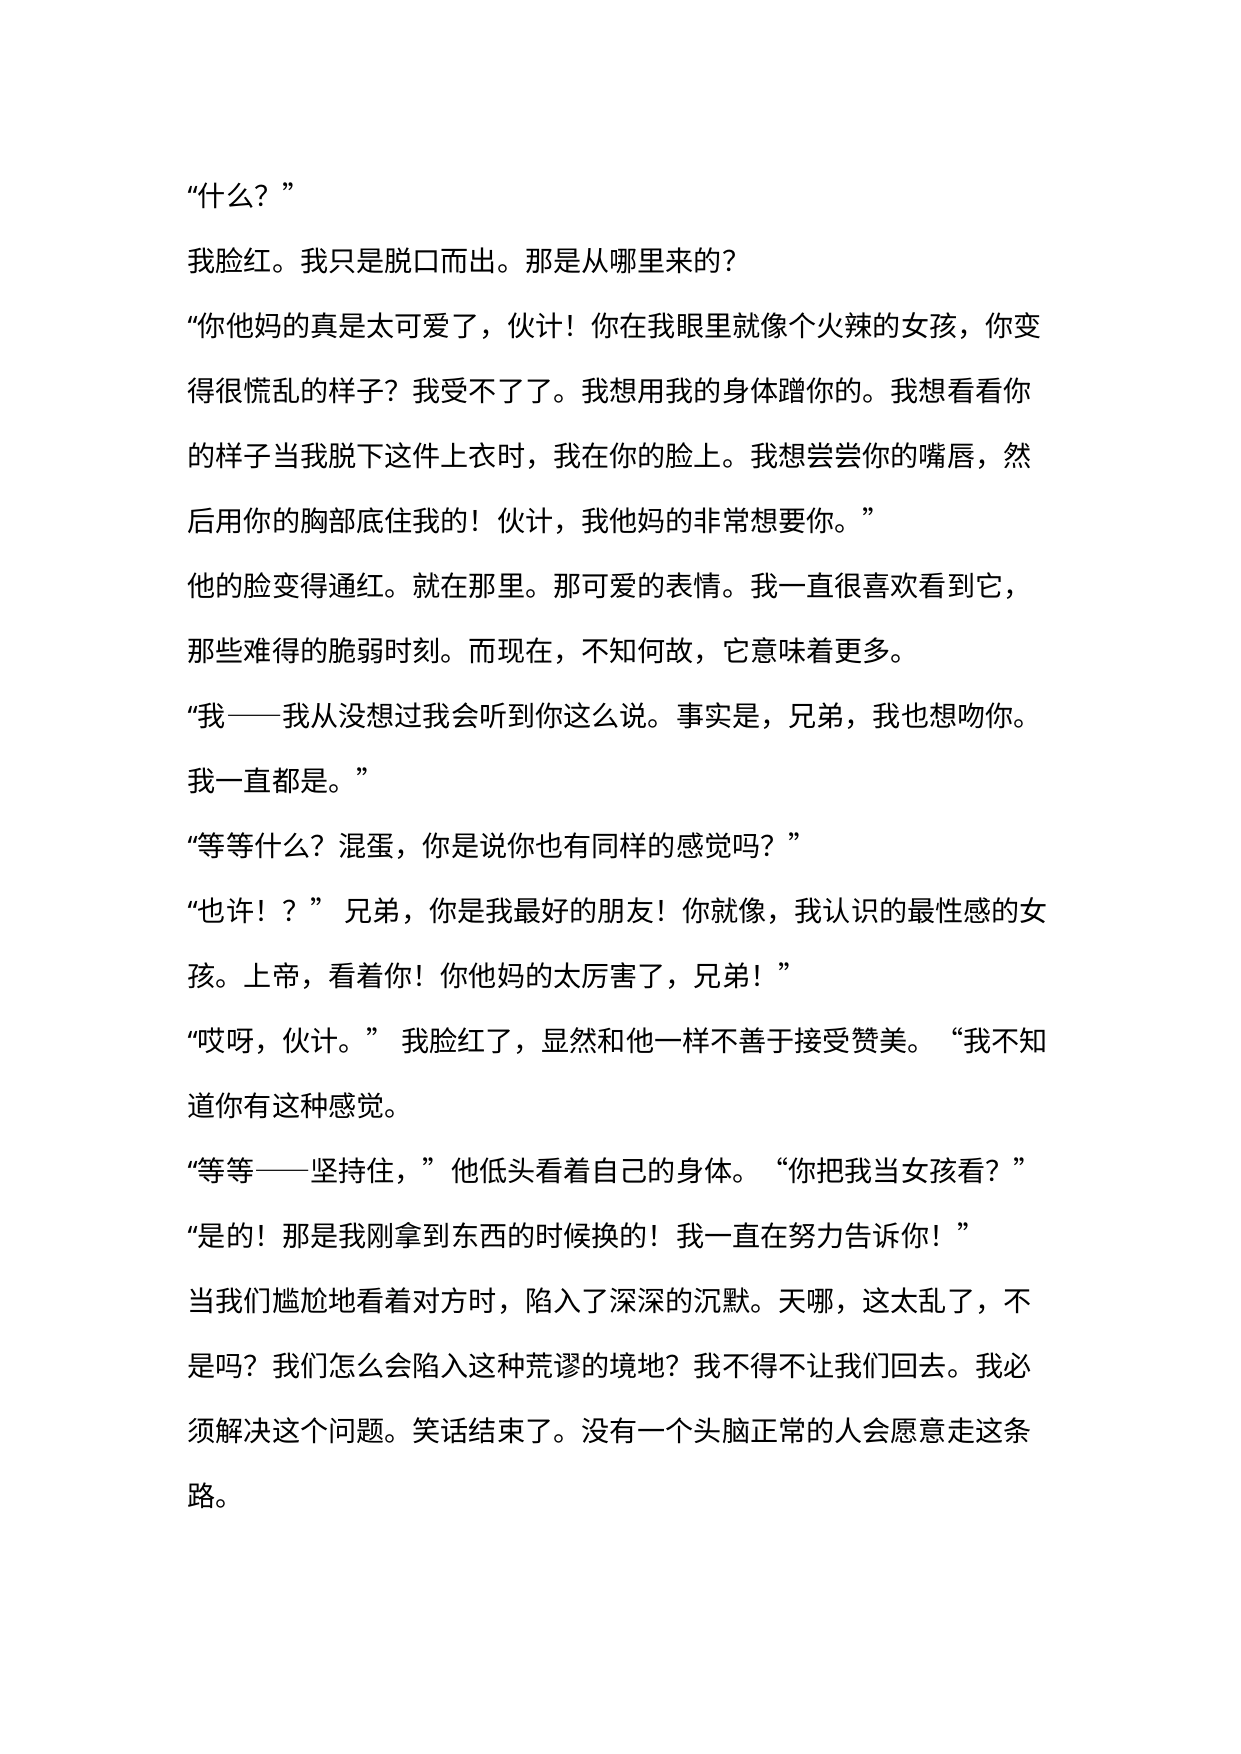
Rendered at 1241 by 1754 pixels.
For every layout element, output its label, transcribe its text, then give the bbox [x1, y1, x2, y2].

text “也许！？” 兄弟，你是我最好的朋友！你就像，我认识的最性感的女孩。上帝，看着你！你他妈的太厉害了，兄弟！” [187, 877, 1053, 1007]
text “等等——坚持住，”他低头看着自己的身体。“你把我当女孩看？” [187, 1137, 1053, 1202]
text 我脸红。我只是脱口而出。那是从哪里来的？ [187, 227, 1053, 292]
text “等等什么？混蛋，你是说你也有同样的感觉吗？” [187, 812, 1053, 877]
text 他的脸变得通红。就在那里。那可爱的表情。我一直很喜欢看到它，那些难得的脆弱时刻。而现在，不知何故，它意味着更多。 [187, 552, 1053, 682]
text “你他妈的真是太可爱了，伙计！你在我眼里就像个火辣的女孩，你变得很慌乱的样子？我受不了了。我想用我的身体蹭你的。我想看看你的样子当我脱下这件上衣时，我在你的脸上。我想尝尝你的嘴唇，然后用你的胸部底住我的！伙计，我他妈的非常想要你。” [187, 292, 1053, 552]
text “哎呀，伙计。” 我脸红了，显然和他一样不善于接受赞美。“我不知道你有这种感觉。 [187, 1007, 1053, 1137]
text “是的！那是我刚拿到东西的时候换的！我一直在努力告诉你！” [187, 1202, 1053, 1267]
text 当我们尴尬地看着对方时，陷入了深深的沉默。天哪，这太乱了，不是吗？我们怎么会陷入这种荒谬的境地？我不得不让我们回去。我必须解决这个问题。笑话结束了。没有一个头脑正常的人会愿意走这条路。 [187, 1267, 1053, 1527]
text “我——我从没想过我会听到你这么说。事实是，兄弟，我也想吻你。我一直都是。” [187, 682, 1053, 812]
text “什么？” [187, 162, 1053, 227]
